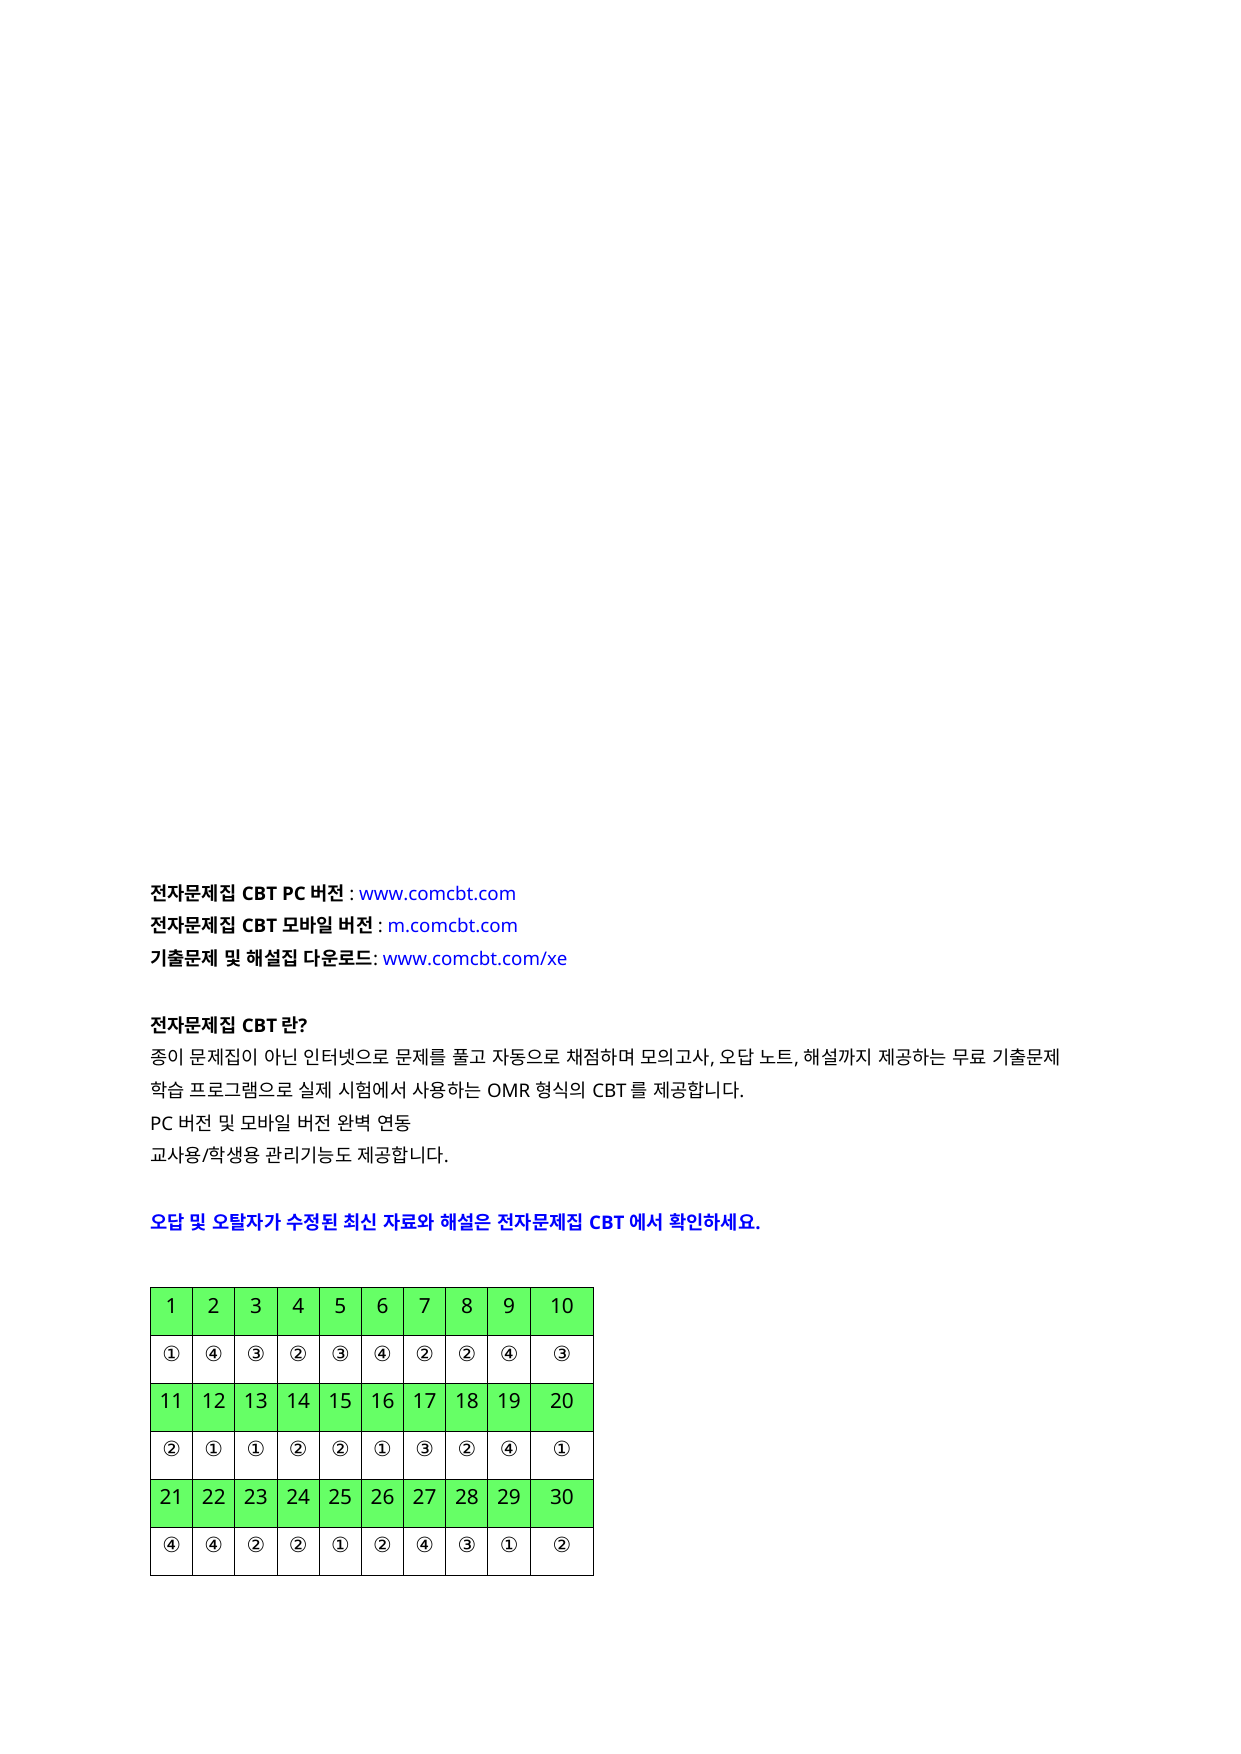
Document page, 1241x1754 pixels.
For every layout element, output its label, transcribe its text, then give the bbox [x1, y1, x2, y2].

table_cell ② [446, 1336, 487, 1383]
table_header 5 [320, 1288, 361, 1335]
table_cell 18 [446, 1384, 487, 1431]
table_cell ③ [320, 1336, 361, 1383]
table_cell ① [320, 1528, 361, 1575]
table_header 9 [488, 1288, 530, 1335]
table_cell ④ [193, 1336, 234, 1383]
table_header 4 [278, 1288, 319, 1335]
table_cell ② [235, 1528, 277, 1575]
table_cell ③ [531, 1336, 593, 1383]
table_header 8 [446, 1288, 487, 1335]
table_header 1 [151, 1288, 192, 1335]
table_cell ① [193, 1432, 234, 1479]
table_cell 22 [193, 1480, 234, 1527]
table_cell ① [235, 1432, 277, 1479]
table_cell ④ [488, 1336, 530, 1383]
table_header 6 [362, 1288, 403, 1335]
table_cell ② [531, 1528, 593, 1575]
table_cell 25 [320, 1480, 361, 1527]
table_cell 26 [362, 1480, 403, 1527]
table_cell 30 [531, 1480, 593, 1527]
table_cell ④ [193, 1528, 234, 1575]
table_cell 24 [278, 1480, 319, 1527]
table_cell ② [404, 1336, 445, 1383]
table_header 10 [531, 1288, 593, 1335]
table_cell 14 [278, 1384, 319, 1431]
table_cell ③ [235, 1336, 277, 1383]
table_cell ② [278, 1528, 319, 1575]
table_cell 20 [531, 1384, 593, 1431]
table_cell 15 [320, 1384, 361, 1431]
table_cell ④ [404, 1528, 445, 1575]
table_cell ② [151, 1432, 192, 1479]
table_cell 27 [404, 1480, 445, 1527]
table_cell 21 [151, 1480, 192, 1527]
table_cell ① [488, 1528, 530, 1575]
table_cell ③ [446, 1528, 487, 1575]
table_cell ③ [404, 1432, 445, 1479]
table_cell ④ [362, 1336, 403, 1383]
table_cell ② [278, 1432, 319, 1479]
table_cell ④ [488, 1432, 530, 1479]
table_cell ② [278, 1336, 319, 1383]
table_cell 29 [488, 1480, 530, 1527]
table_cell 12 [193, 1384, 234, 1431]
table_header 2 [193, 1288, 234, 1335]
table_cell ① [151, 1336, 192, 1383]
table_cell 16 [362, 1384, 403, 1431]
table_cell 17 [404, 1384, 445, 1431]
table_cell ② [320, 1432, 361, 1479]
table_cell ① [531, 1432, 593, 1479]
table_cell 28 [446, 1480, 487, 1527]
table_cell ② [446, 1432, 487, 1479]
table_cell ① [362, 1432, 403, 1479]
table_header 3 [235, 1288, 277, 1335]
table_cell ④ [151, 1528, 192, 1575]
table_cell 19 [488, 1384, 530, 1431]
table_cell 11 [151, 1384, 192, 1431]
table_cell 13 [235, 1384, 277, 1431]
table_header 7 [404, 1288, 445, 1335]
table_cell ② [362, 1528, 403, 1575]
table_cell 23 [235, 1480, 277, 1527]
text 전자문제집 CBT PC 버전 : www.comcbt.com 전자문제집 CBT 모바일 버전 : m.comcbt.com 기출문제 및 해설집 다운로드: www.comcbt.com/xe 전자문제집 CBT란? 종이 문제집이 아닌 인터넷으로 문제를 풀고 자동으로 채점하며 모의고사, 오답 노트, 해설까지 제공하는 무료 기출문제 학습 프로그램으로 실제 시험에서 사용하는 OMR 형식의 CBT를 제공합니다. PC 버전 및 모바일 버전 완벽 연동 교사용/학생용 관리기능도 제공합니다. 오답 및 오탈자가 수정된 최신 자료와 해설은 전자문제집 CBT 에서 확인하세요. [150, 878, 1090, 1234]
